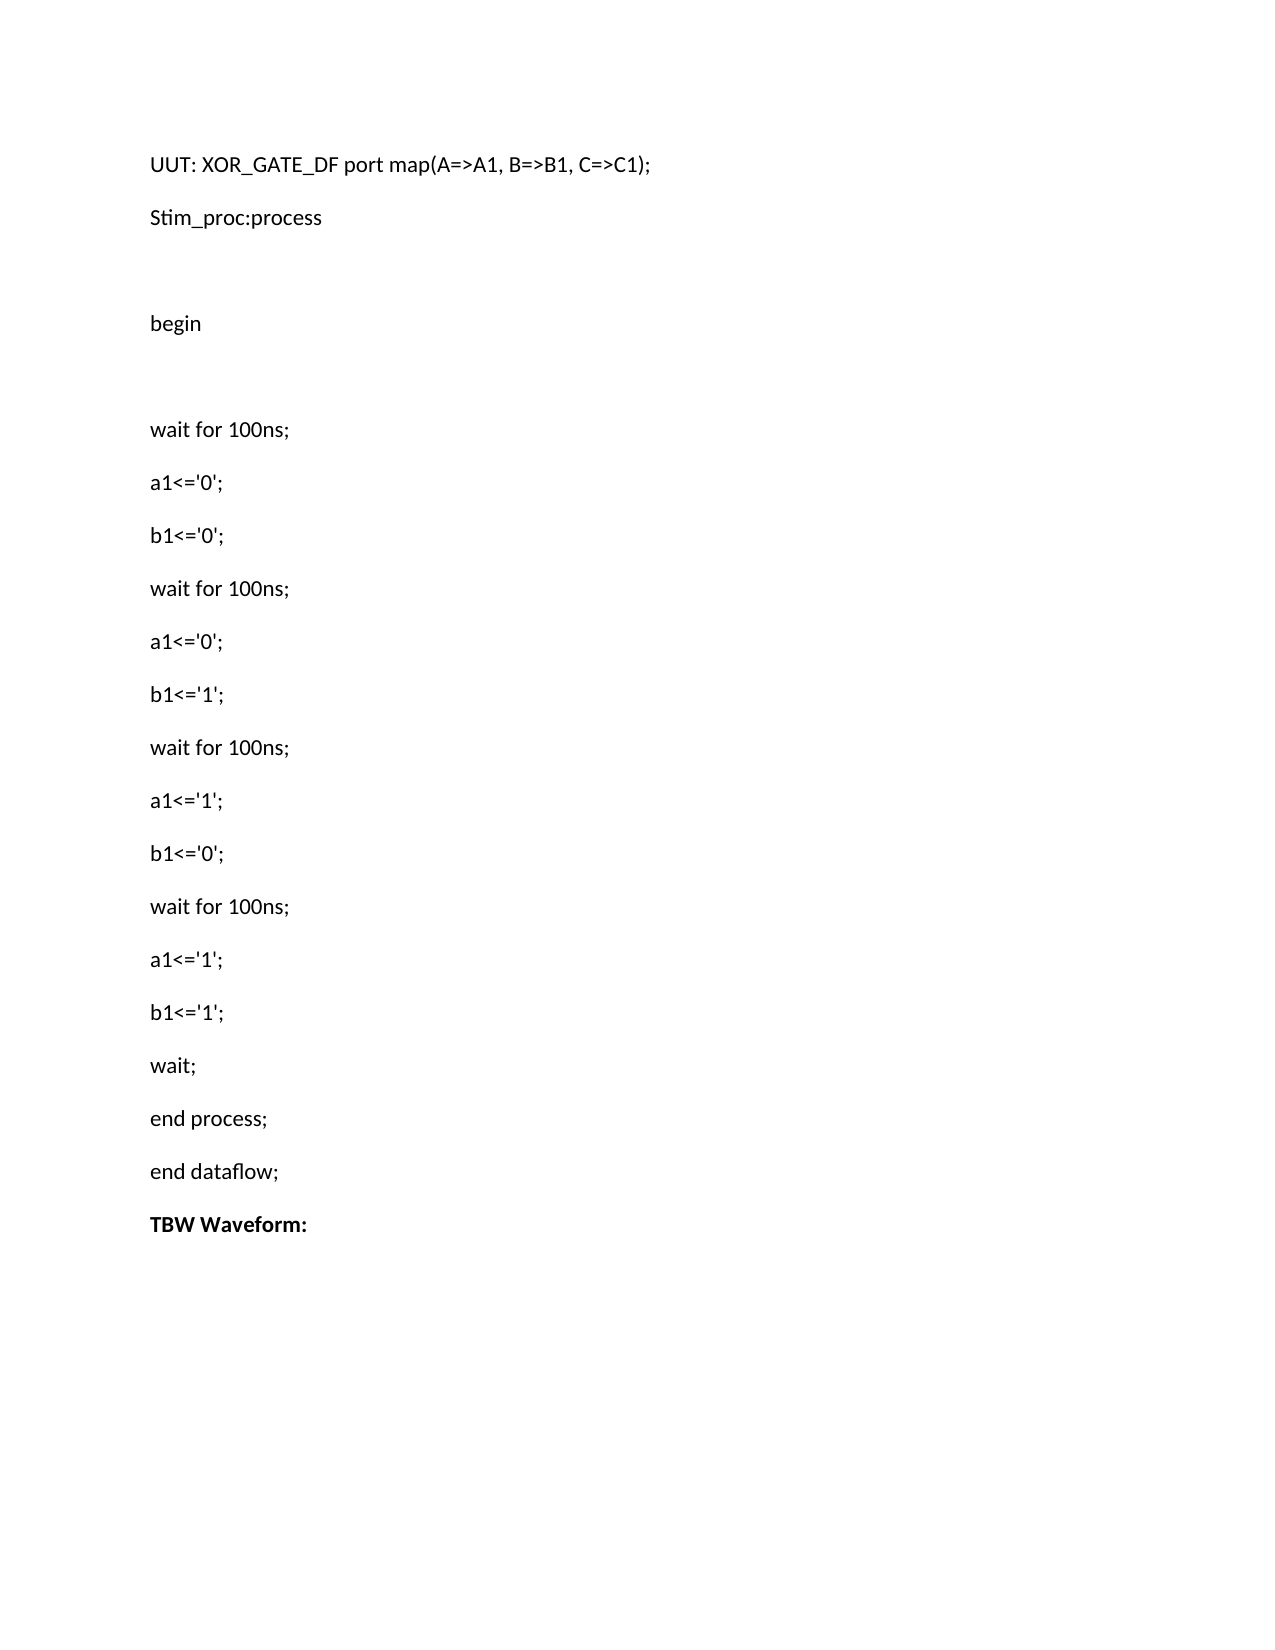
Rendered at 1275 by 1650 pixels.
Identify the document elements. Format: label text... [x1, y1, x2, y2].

text a1<='1'; [150, 786, 1125, 814]
text wait for 100ns; [150, 415, 1125, 443]
text Stim_proc:process [150, 203, 1125, 231]
text begin [150, 309, 1125, 337]
text a1<='0'; [150, 468, 1125, 496]
text b1<='1'; [150, 680, 1125, 708]
text wait; [150, 1051, 1125, 1079]
text b1<='0'; [150, 839, 1125, 867]
text wait for 100ns; [150, 733, 1125, 761]
text a1<='1'; [150, 945, 1125, 973]
text wait for 100ns; [150, 574, 1125, 602]
text wait for 100ns; [150, 892, 1125, 920]
text b1<='0'; [150, 521, 1125, 549]
text UUT: XOR_GATE_DF port map(A=>A1, B=>B1, C=>C1); [150, 150, 1125, 178]
text a1<='0'; [150, 627, 1125, 655]
text end dataflow; [150, 1157, 1125, 1185]
text end process; [150, 1104, 1125, 1132]
text b1<='1'; [150, 998, 1125, 1026]
text TBW Waveform: [150, 1210, 1125, 1238]
